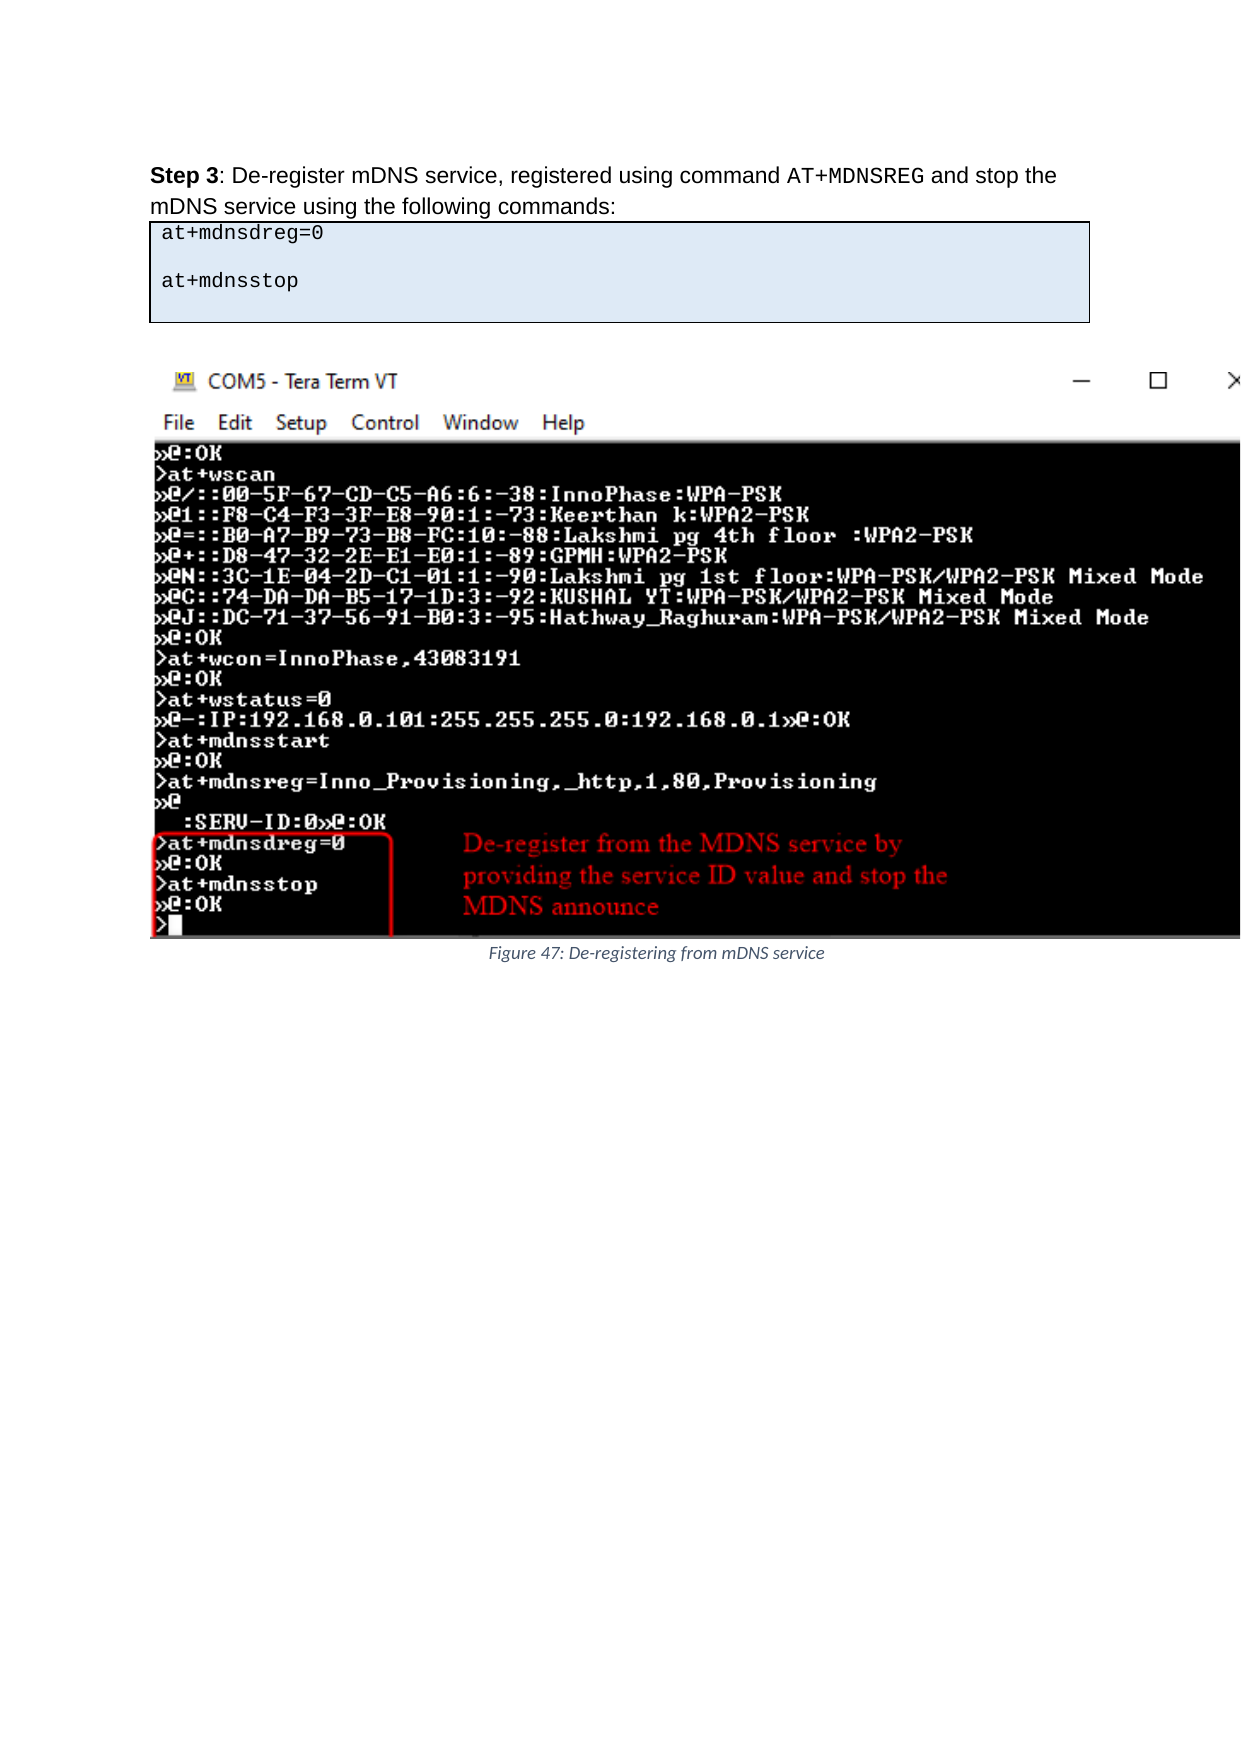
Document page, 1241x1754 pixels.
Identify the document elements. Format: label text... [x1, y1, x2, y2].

table_header at+mdnsdreg=0 at+mdnsstop [151, 223, 1089, 322]
text Step 3: De-register mDNS service, registered using command AT+MDNSREG and stop the mDNS service using the following commands: [150, 162, 1090, 219]
picture [150, 372, 1241, 939]
